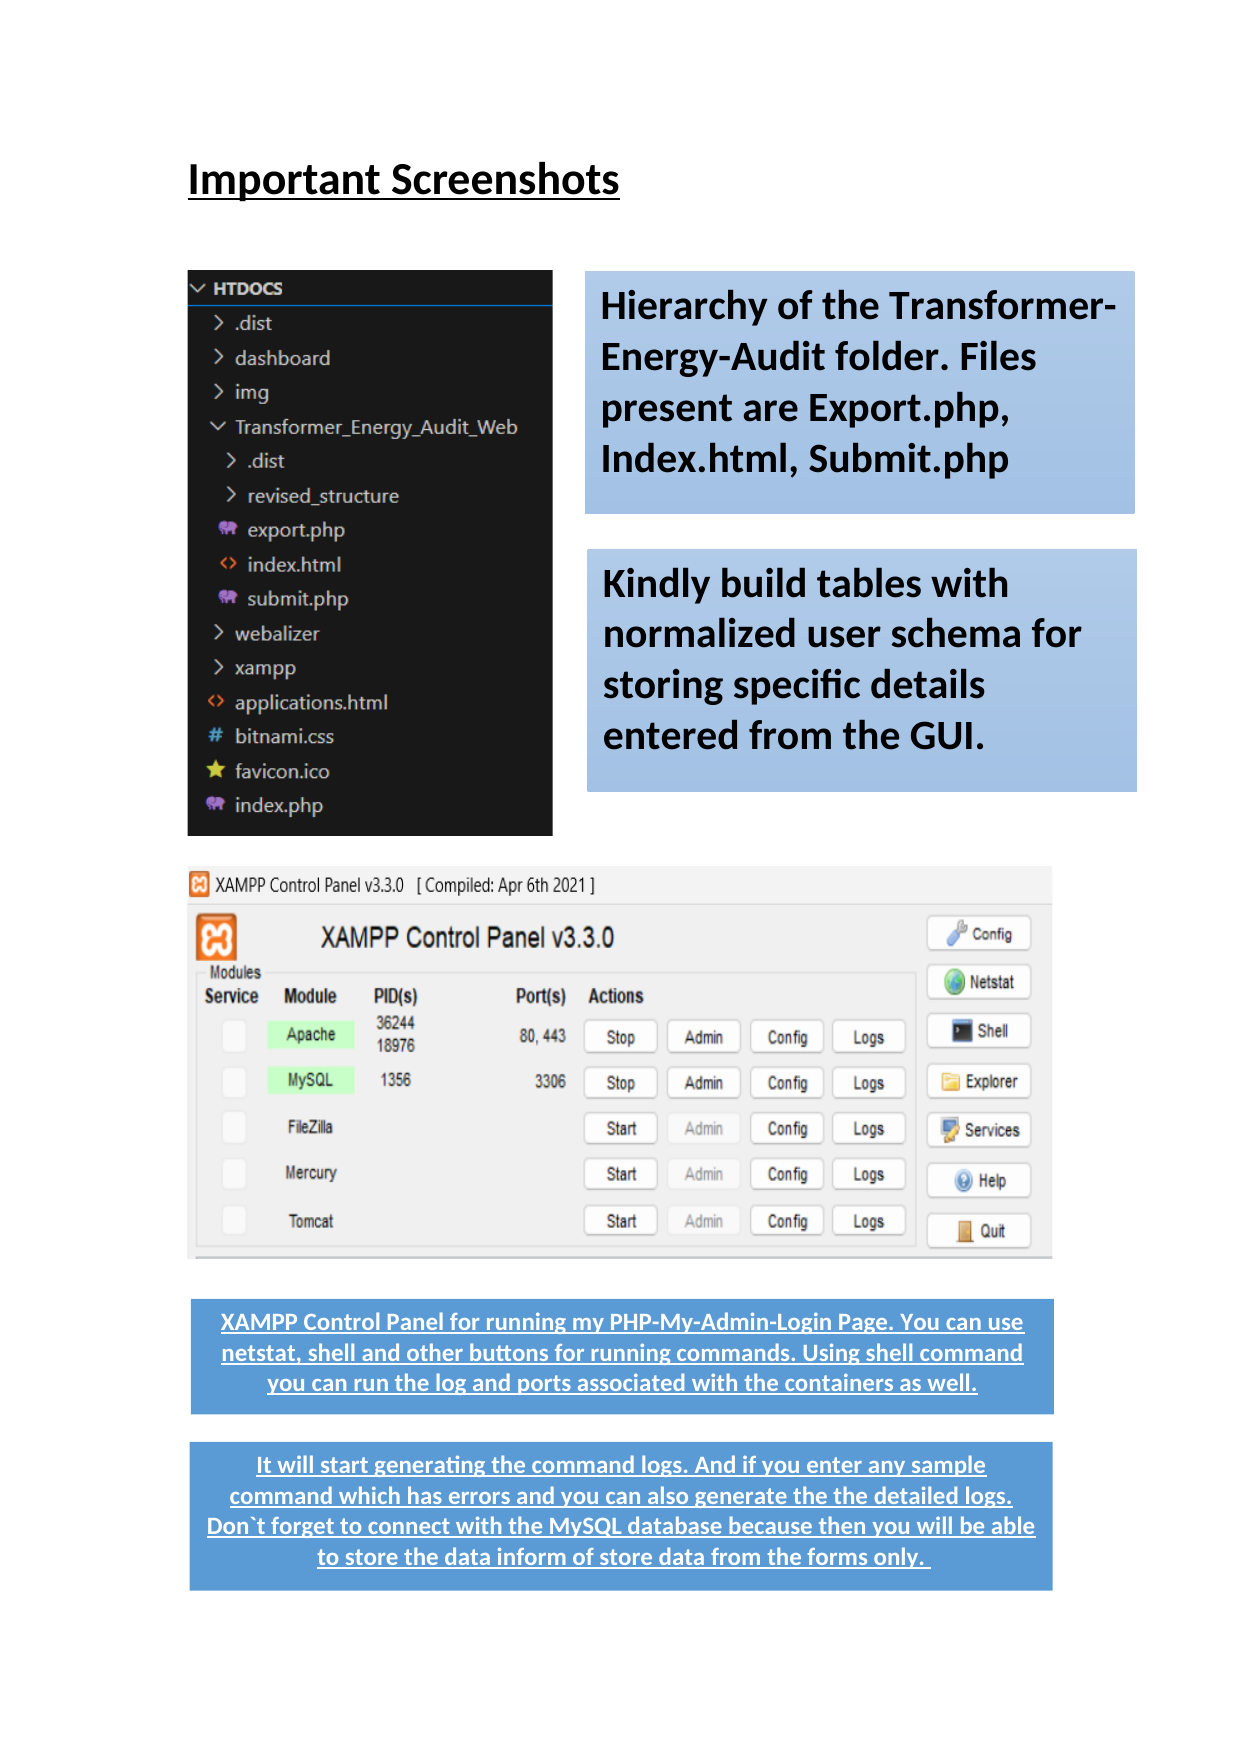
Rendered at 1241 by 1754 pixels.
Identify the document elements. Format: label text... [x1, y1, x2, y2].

picture [187, 866, 1053, 1259]
subtitle Important Screenshots [187, 150, 1053, 206]
picture [187, 270, 553, 836]
